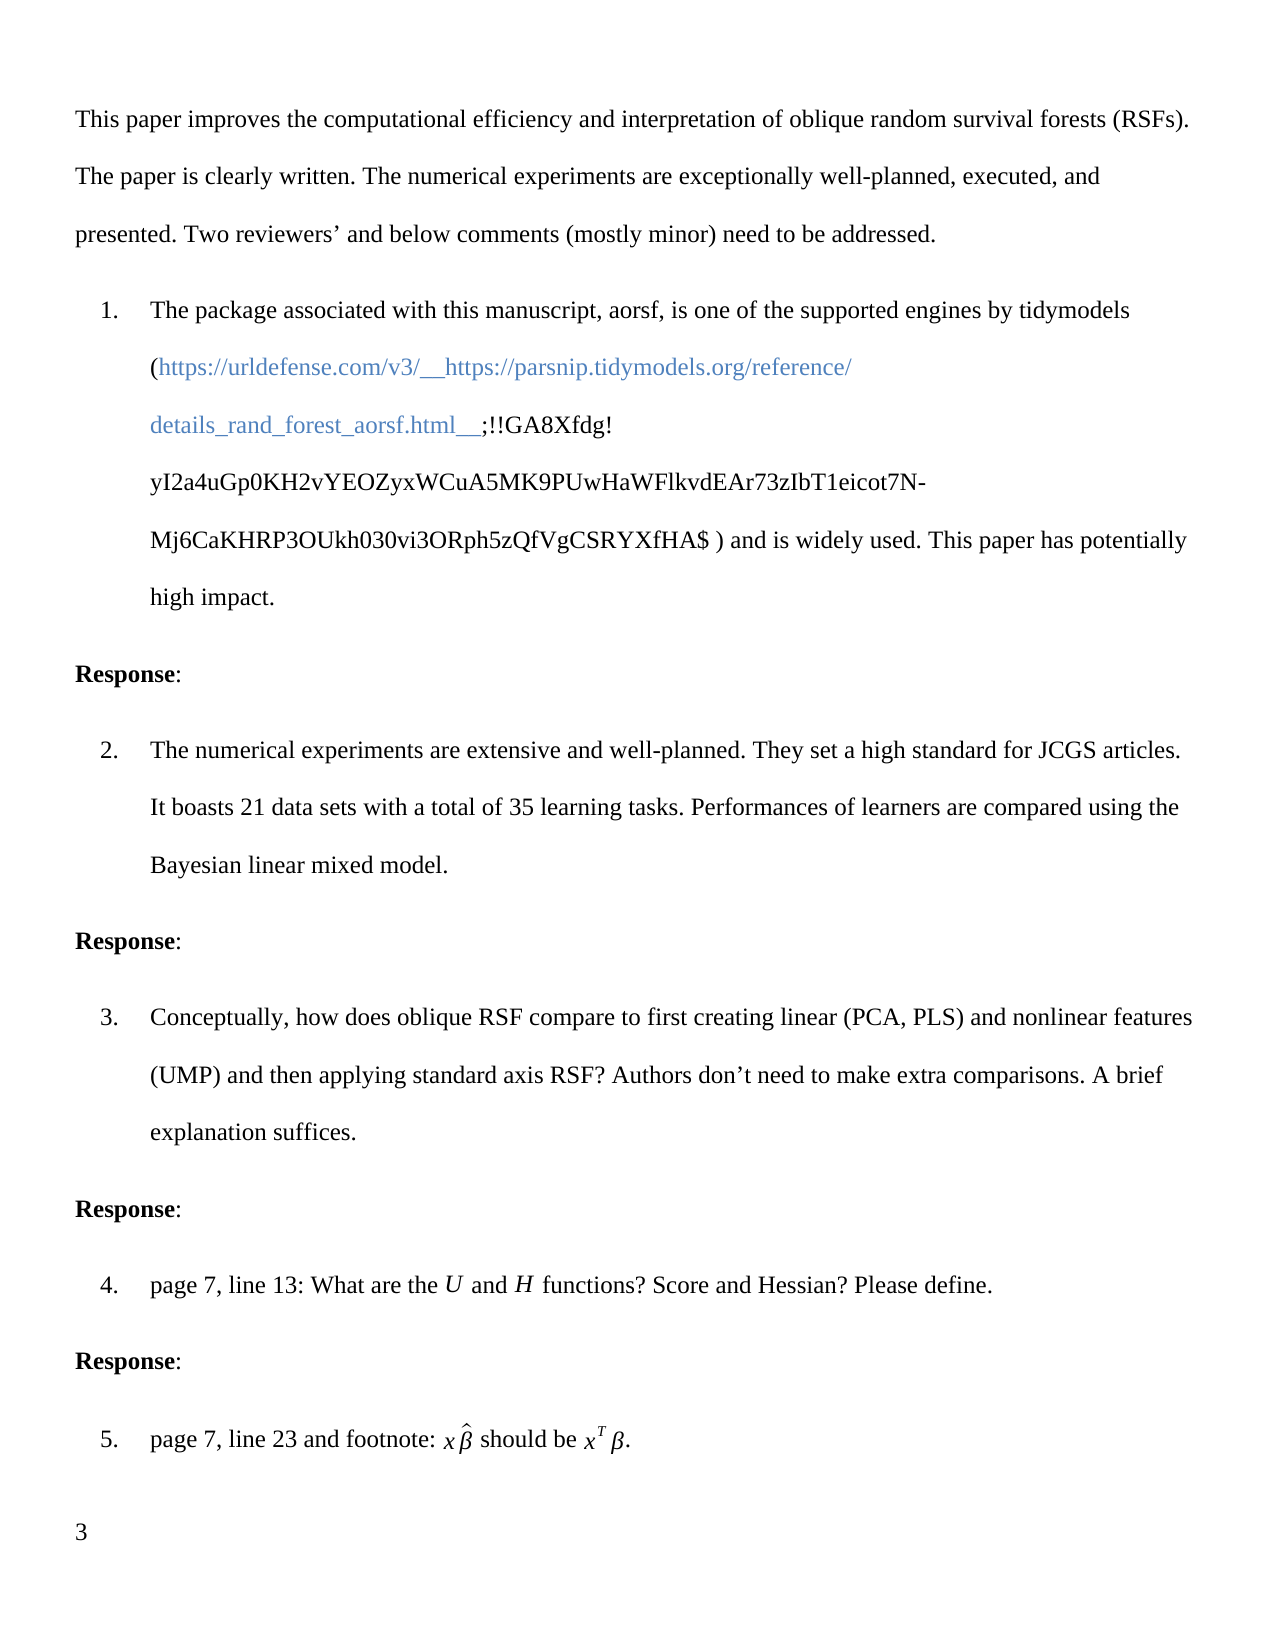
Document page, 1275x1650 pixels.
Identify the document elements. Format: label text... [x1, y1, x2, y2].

list page 7, line 13: What are the and functions? Score and Hessian? Please define. [100, 1270, 1200, 1299]
text Response: [75, 659, 1200, 687]
text Response: [75, 1346, 1200, 1375]
list The numerical experiments are extensive and well-planned. They set a high standard for JCGS articles. It boasts 21 data sets with a total of 35 learning tasks. Performances of learners are compared using the Bayesian linear mixed model. [100, 735, 1200, 879]
text Response: [75, 926, 1200, 955]
list Conceptually, how does oblique RSF compare to first creating linear (PCA, PLS) and nonlinear features (UMP) and then applying standard axis RSF? Authors don’t need to make extra comparisons. A brief explanation suffices. [100, 1002, 1200, 1146]
list The package associated with this manuscript, aorsf, is one of the supported engines by tidymodels (https://urldefense.com/v3/__https://parsnip.tidymodels.org/reference/details_rand_forest_aorsf.html__;!!GA8Xfdg!yI2a4uGp0KH2vYEOZyxWCuA5MK9PUwHaWFlkvdEAr73zIbT1eicot7N-Mj6CaKHRP3OUkh030vi3ORph5zQfVgCSRYXfHA$ ) and is widely used. This paper has potentially high impact. [100, 295, 1200, 611]
text Response: [75, 1194, 1200, 1222]
list page 7, line 23 and footnote: should be . [100, 1422, 1200, 1454]
text This paper improves the computational efficiency and interpretation of oblique random survival forests (RSFs). The paper is clearly written. The numerical experiments are exceptionally well-planned, executed, and presented. Two reviewers’ and below comments (mostly minor) need to be addressed. [75, 104, 1200, 247]
